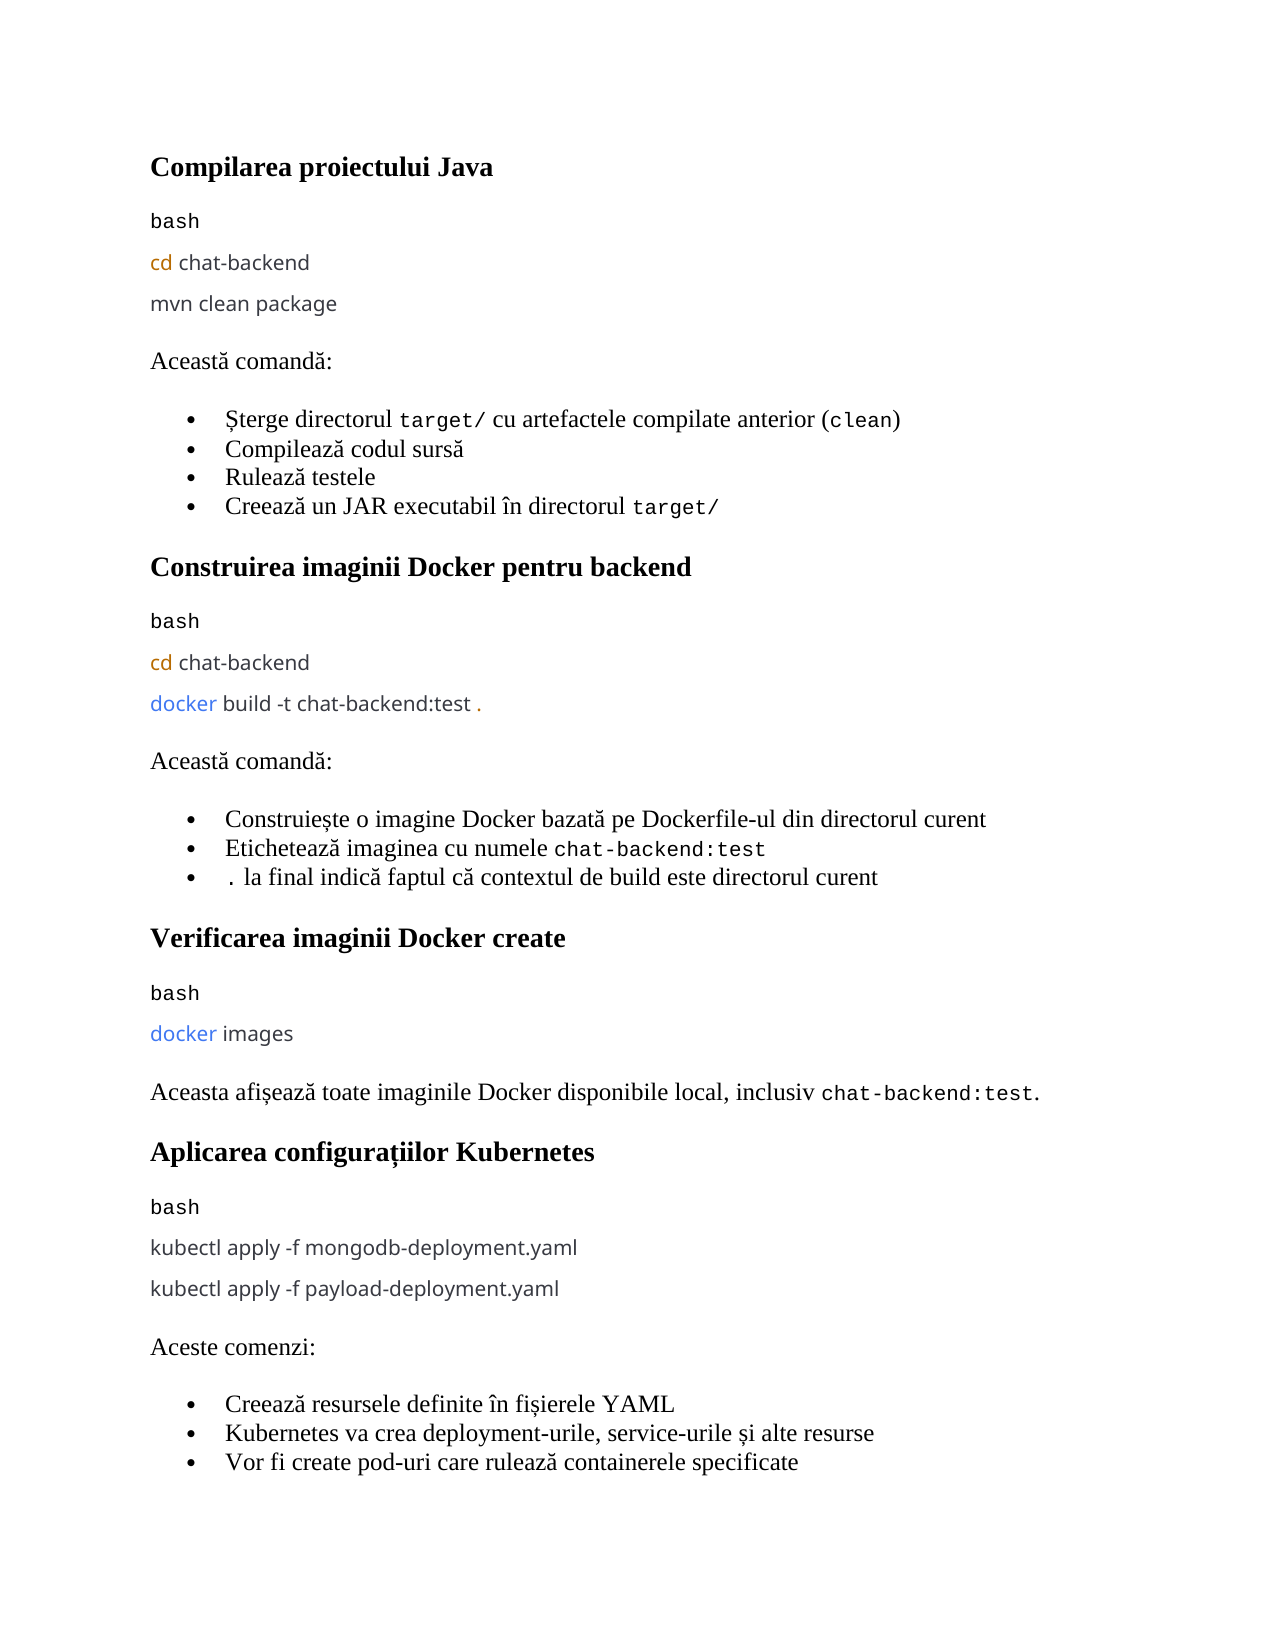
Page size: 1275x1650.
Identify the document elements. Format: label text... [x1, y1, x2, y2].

list Rulează testele [187, 462, 1125, 491]
text bash [150, 212, 1125, 235]
text Aplicarea configurațiilor Kubernetes [150, 1135, 1125, 1168]
list Construiește o imagine Docker bazată pe Dockerfile-ul din directorul curent [187, 804, 1125, 833]
text bash [150, 1197, 1125, 1221]
text Această comandă: [150, 346, 1125, 375]
text cd chat-backend [150, 248, 1125, 276]
text Aceasta afișează toate imaginile Docker disponibile local, inclusiv chat-backend:test. [150, 1077, 1125, 1106]
list Etichetează imaginea cu numele chat-backend:test [187, 833, 1125, 862]
text bash [150, 983, 1125, 1006]
text Verificarea imaginii Docker create [150, 921, 1125, 954]
text cd chat-backend [150, 648, 1125, 676]
text Compilarea proiectului Java [150, 150, 1125, 182]
list Kubernetes va crea deployment-urile, service-urile și alte resurse [187, 1418, 1125, 1447]
text docker build -t chat-backend:test . [150, 689, 1125, 717]
text Construirea imaginii Docker pentru backend [150, 550, 1125, 582]
text docker images [150, 1019, 1125, 1047]
list . la final indică faptul că contextul de build este directorul curent [187, 862, 1125, 892]
list Vor fi create pod-uri care rulează containerele specificate [187, 1447, 1125, 1476]
text kubectl apply -f mongodb-deployment.yaml [150, 1233, 1125, 1261]
list Compilează codul sursă [187, 434, 1125, 462]
text Aceste comenzi: [150, 1332, 1125, 1360]
list Creează resursele definite în fișierele YAML [187, 1389, 1125, 1418]
list Creează un JAR executabil în directorul target/ [187, 491, 1125, 521]
list Șterge directorul target/ cu artefactele compilate anterior (clean) [187, 404, 1125, 434]
text kubectl apply -f payload-deployment.yaml [150, 1274, 1125, 1302]
text Această comandă: [150, 746, 1125, 775]
text mvn clean package [150, 289, 1125, 317]
text bash [150, 612, 1125, 635]
